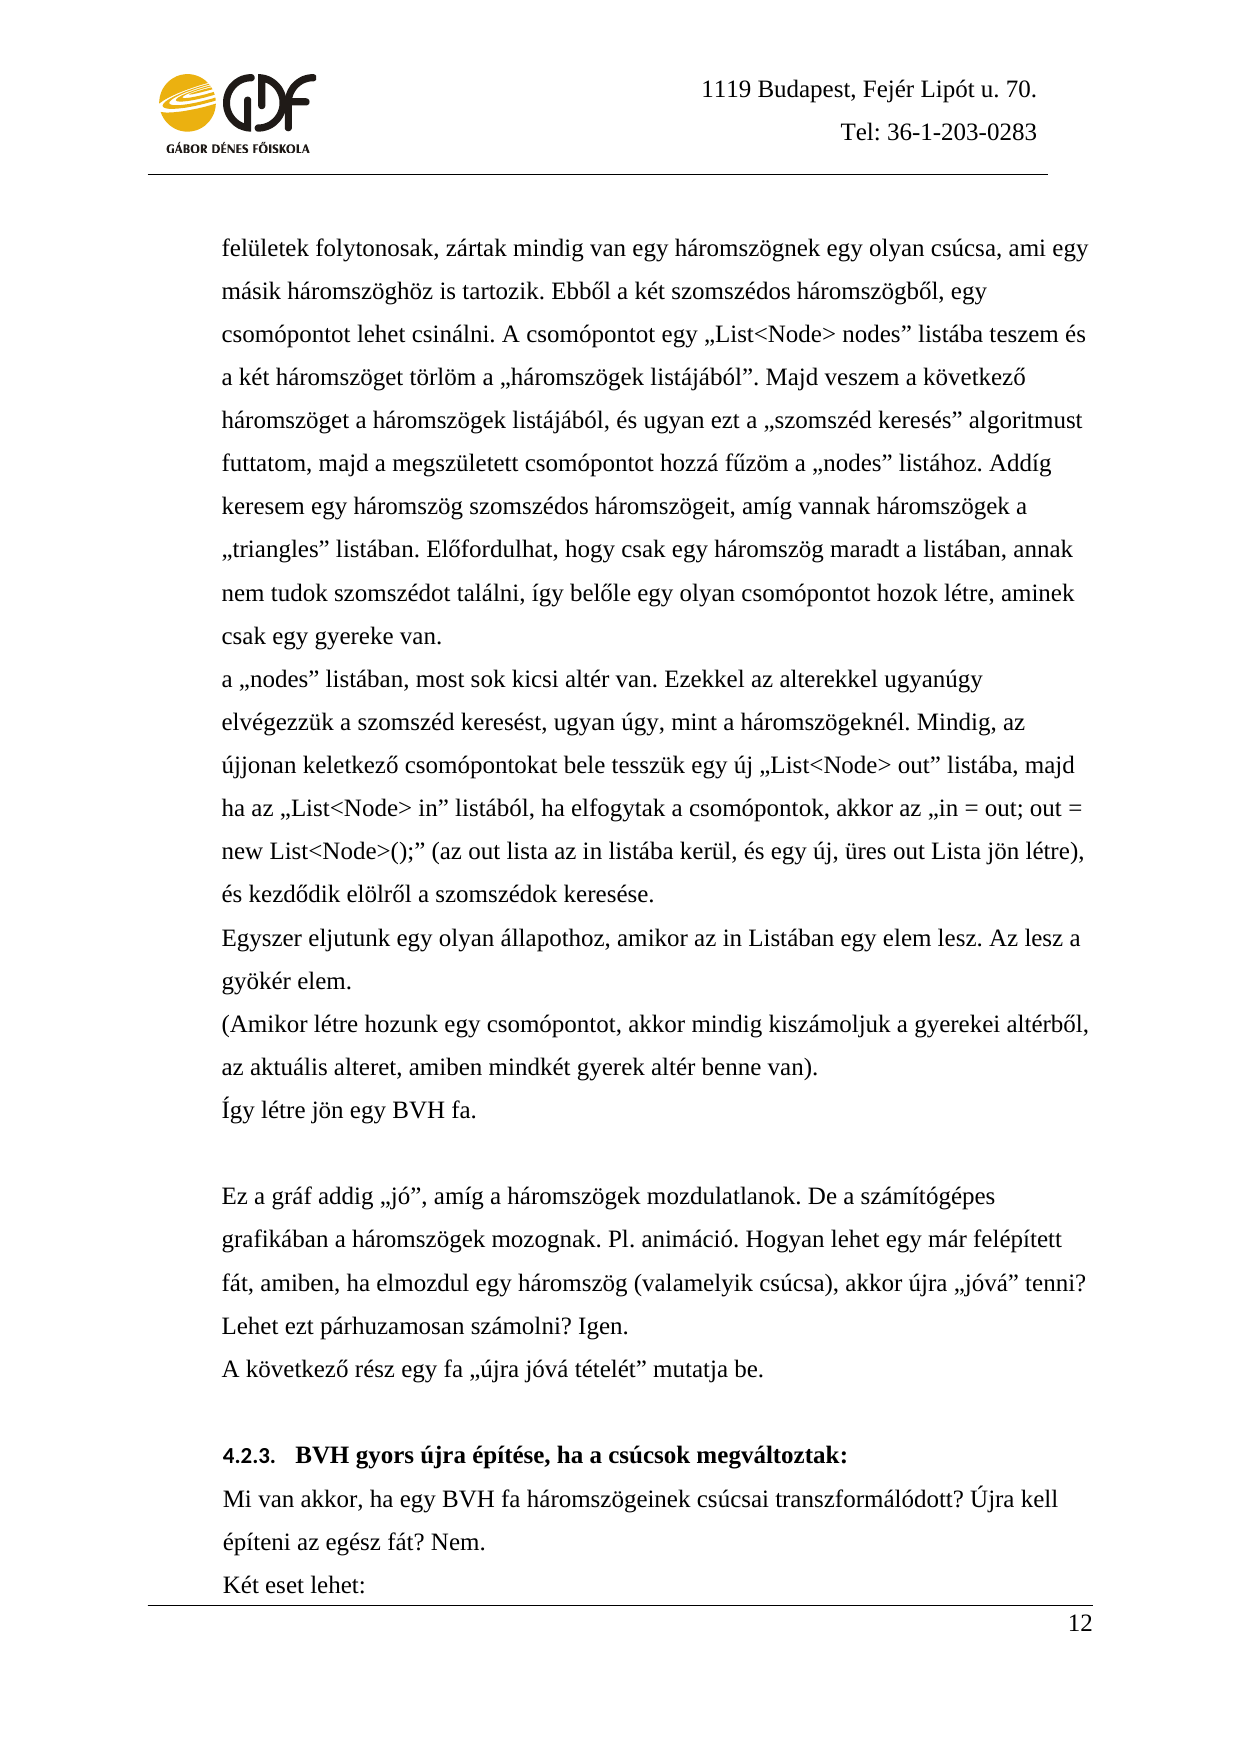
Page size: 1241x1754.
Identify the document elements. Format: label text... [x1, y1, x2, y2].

list BVH gyors újra építése, ha a csúcsok megváltoztak: [223, 1440, 1093, 1469]
text Egyszer eljutunk egy olyan állapothoz, amikor az in Listában egy elem lesz. Az lesz a gyökér elem. [221, 923, 1093, 994]
text a „nodes” listában, most sok kicsi altér van. Ezekkel az alterekkel ugyanúgy elvégezzük a szomszéd keresést, ugyan úgy, mint a háromszögeknél. Mindig, az újjonan keletkező csomópontokat bele tesszük egy új „List<Node> out” listába, majd ha az „List<Node> in” listából, ha elfogytak a csomópontok, akkor az „in = out; out = new List<Node>();” (az out lista az in listába kerül, és egy új, üres out Lista jön létre), és kezdődik elölről a szomszédok keresése. [221, 664, 1093, 908]
text Két eset lehet: [223, 1570, 1093, 1599]
text (Amikor létre hozunk egy csomópontot, akkor mindig kiszámoljuk a gyerekei altérből, az aktuális alteret, amiben mindkét gyerek altér benne van). [221, 1009, 1093, 1081]
text A következő rész egy fa „újra jóvá tételét” mutatja be. [221, 1354, 1093, 1383]
text Mi van akkor, ha egy BVH fa háromszögeinek csúcsai transzformálódott? Újra kell építeni az egész fát? Nem. [223, 1484, 1093, 1556]
text Ez a gráf addig „jó”, amíg a háromszögek mozdulatlanok. De a számítógépes grafikában a háromszögek mozognak. Pl. animáció. Hogyan lehet egy már felépített fát, amiben, ha elmozdul egy háromszög (valamelyik csúcsa), akkor újra „jóvá” tenni? Lehet ezt párhuzamosan számolni? Igen. [221, 1181, 1093, 1339]
text Így létre jön egy BVH fa. [221, 1095, 1093, 1124]
